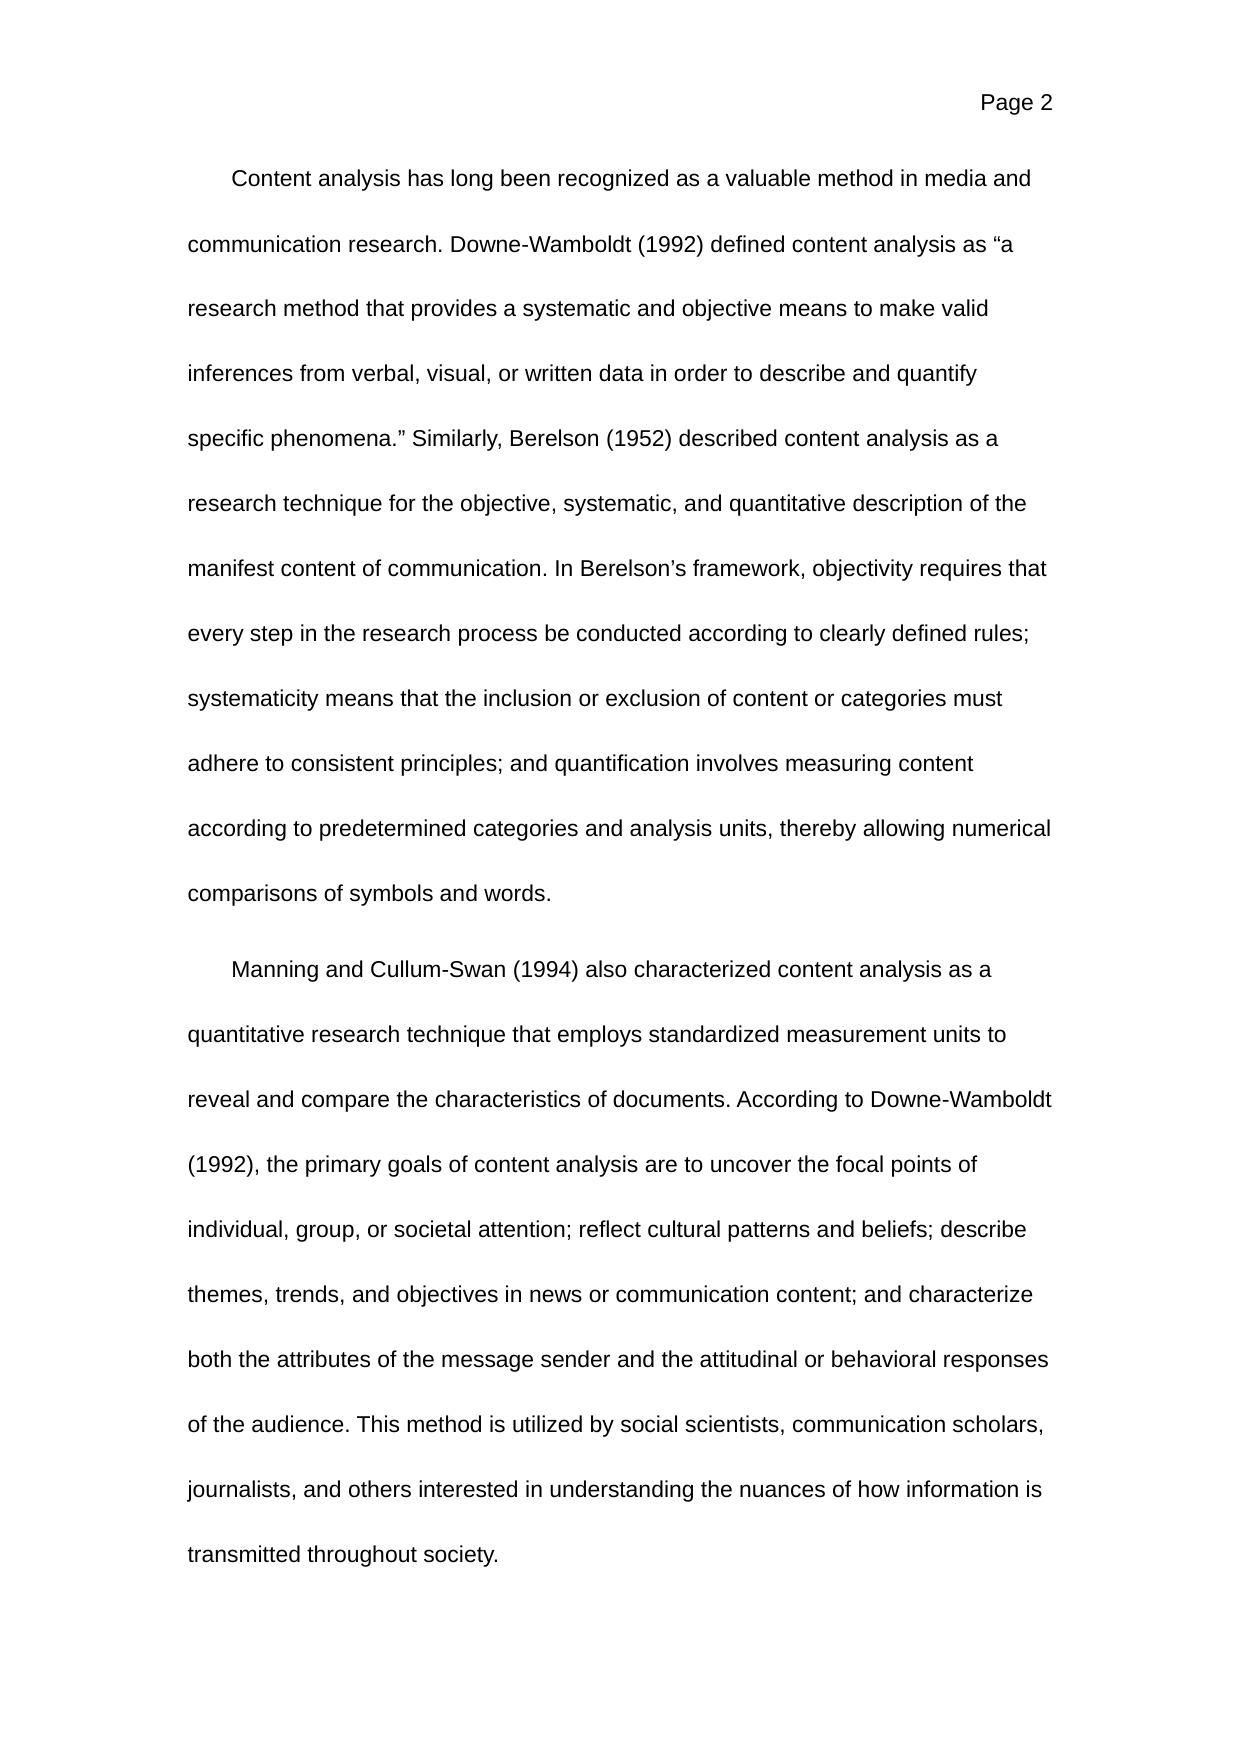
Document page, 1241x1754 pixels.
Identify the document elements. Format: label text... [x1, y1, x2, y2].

text Content analysis has long been recognized as a valuable method in media and communication research. Downe‐Wamboldt (1992) defined content analysis as “a research method that provides a systematic and objective means to make valid inferences from verbal, visual, or written data in order to describe and quantify specific phenomena.” Similarly, Berelson (1952) described content analysis as a research technique for the objective, systematic, and quantitative description of the manifest content of communication. In Berelson’s framework, objectivity requires that every step in the research process be conducted according to clearly defined rules; systematicity means that the inclusion or exclusion of content or categories must adhere to consistent principles; and quantification involves measuring content according to predetermined categories and analysis units, thereby allowing numerical comparisons of symbols and words. [187, 162, 1053, 909]
text Manning and Cullum-Swan (1994) also characterized content analysis as a quantitative research technique that employs standardized measurement units to reveal and compare the characteristics of documents. According to Downe‐Wamboldt (1992), the primary goals of content analysis are to uncover the focal points of individual, group, or societal attention; reflect cultural patterns and beliefs; describe themes, trends, and objectives in news or communication content; and characterize both the attributes of the message sender and the attitudinal or behavioral responses of the audience. This method is utilized by social scientists, communication scholars, journalists, and others interested in understanding the nuances of how information is transmitted throughout society. [187, 952, 1053, 1570]
